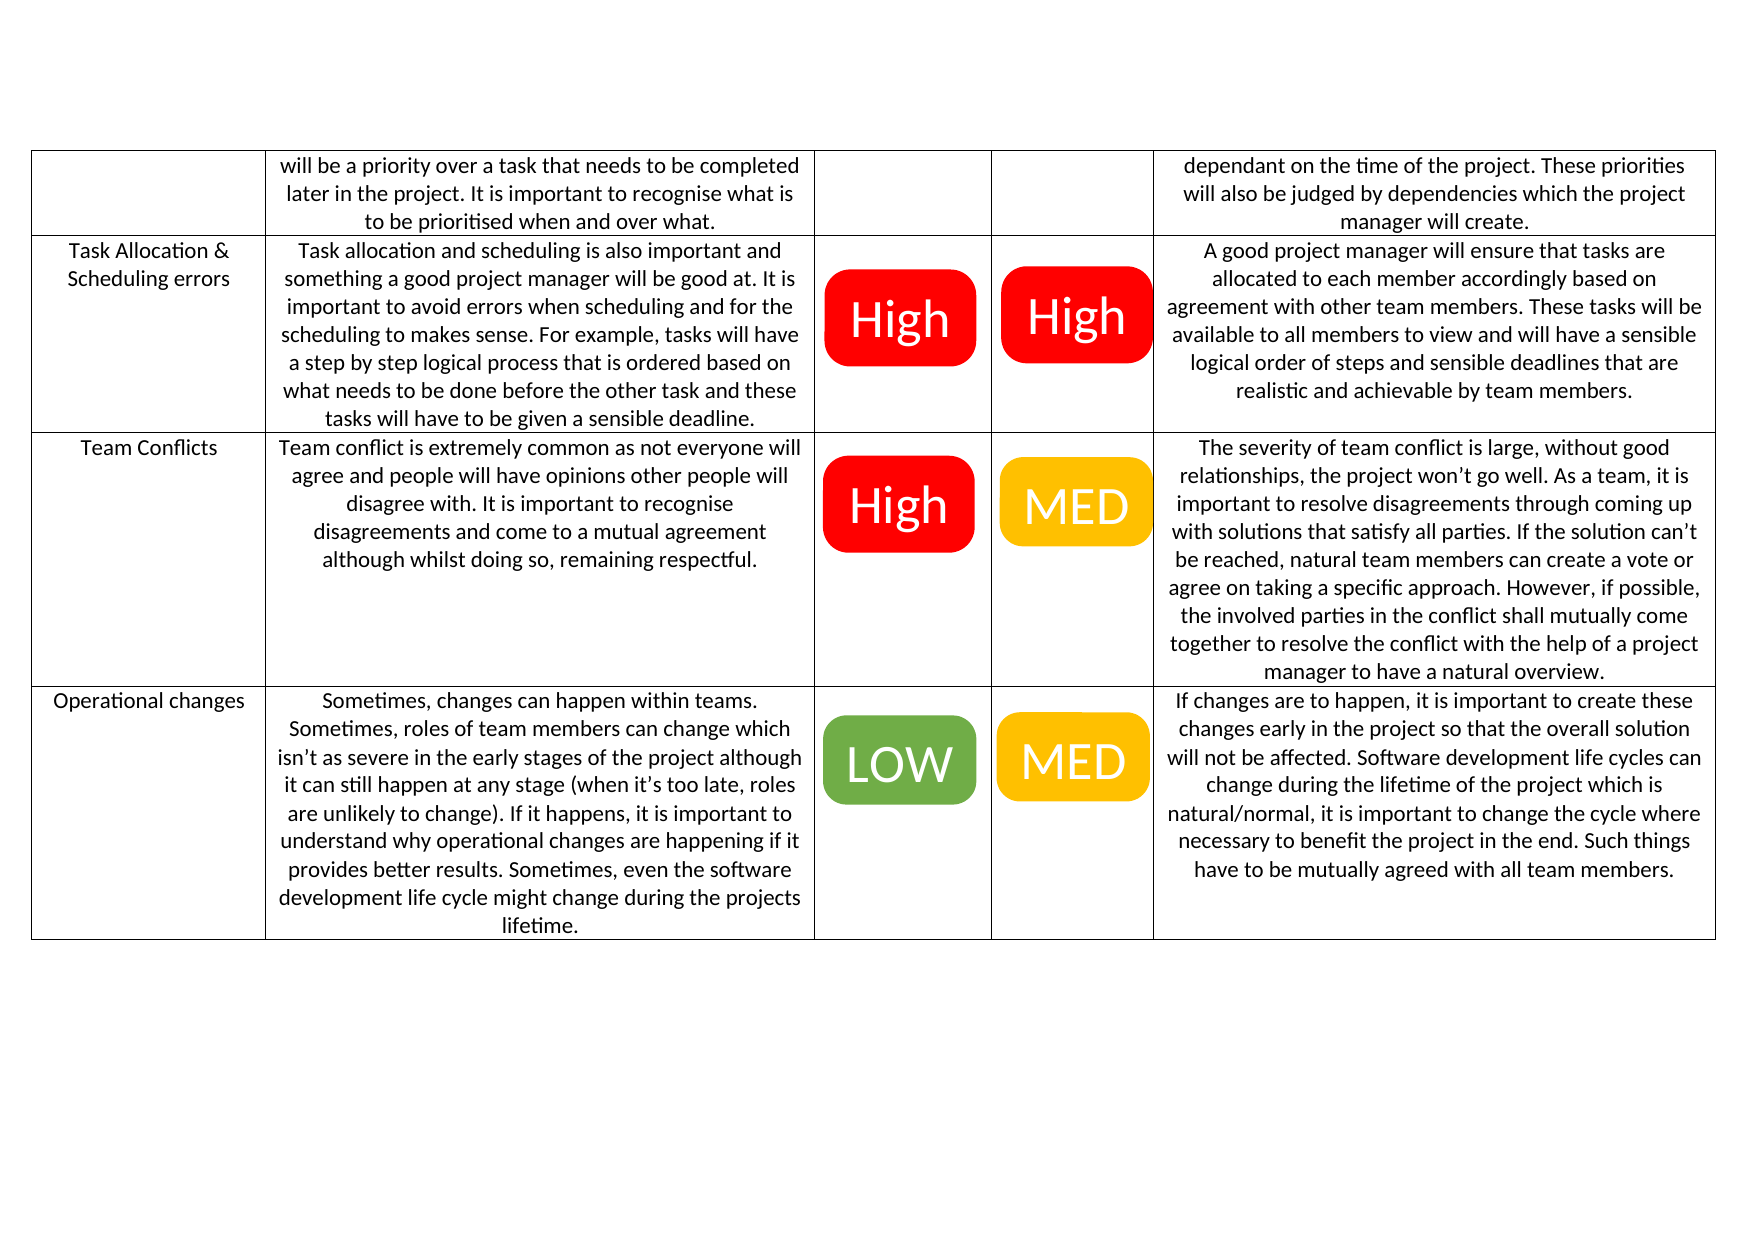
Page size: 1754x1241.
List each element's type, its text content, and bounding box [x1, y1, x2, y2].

table_cell Team Conflicts [32, 433, 265, 686]
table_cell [32, 151, 265, 235]
table_cell Task Allocation & Scheduling errors [32, 236, 265, 432]
table_cell [992, 236, 1153, 432]
table_cell [992, 687, 1153, 939]
table_cell If changes are to happen, it is important to create these changes early in the project so that the overall solution will not be affected. Software development life cycles can change during the lifetime of the project which is natural/normal, it is important to change the cycle where necessary to benefit the project in the end. Such things have to be mutually agreed with all team members. [1154, 687, 1715, 939]
table_cell [815, 151, 991, 235]
table_cell Operational changes [32, 687, 265, 939]
table_cell A good project manager will ensure that tasks are allocated to each member accordingly based on agreement with other team members. These tasks will be available to all members to view and will have a sensible logical order of steps and sensible deadlines that are realistic and achievable by team members. [1154, 236, 1715, 432]
table_cell [815, 236, 991, 432]
table_cell The severity of team conflict is large, without good relationships, the project won’t go well. As a team, it is important to resolve disagreements through coming up with solutions that satisfy all parties. If the solution can’t be reached, natural team members can create a vote or agree on taking a specific approach. However, if possible, the involved parties in the conflict shall mutually come together to resolve the conflict with the help of a project manager to have a natural overview. [1154, 433, 1715, 686]
table_cell Task allocation and scheduling is also important and something a good project manager will be good at. It is important to avoid errors when scheduling and for the scheduling to makes sense. For example, tasks will have a step by step logical process that is ordered based on what needs to be done before the other task and these tasks will have to be given a sensible deadline. [266, 236, 814, 432]
table_cell [815, 687, 991, 939]
table_cell Sometimes, changes can happen within teams. Sometimes, roles of team members can change which isn’t as severe in the early stages of the project although it can still happen at any stage (when it’s too late, roles are unlikely to change). If it happens, it is important to understand why operational changes are happening if it provides better results. Sometimes, even the software development life cycle might change during the projects lifetime. [266, 687, 814, 939]
table_cell [992, 433, 1153, 686]
table_cell [992, 151, 1153, 235]
table_cell [815, 433, 991, 686]
table_cell Team conflict is extremely common as not everyone will agree and people will have opinions other people will disagree with. It is important to recognise disagreements and come to a mutual agreement although whilst doing so, remaining respectful. [266, 433, 814, 686]
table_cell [1154, 151, 1715, 235]
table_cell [266, 151, 814, 235]
